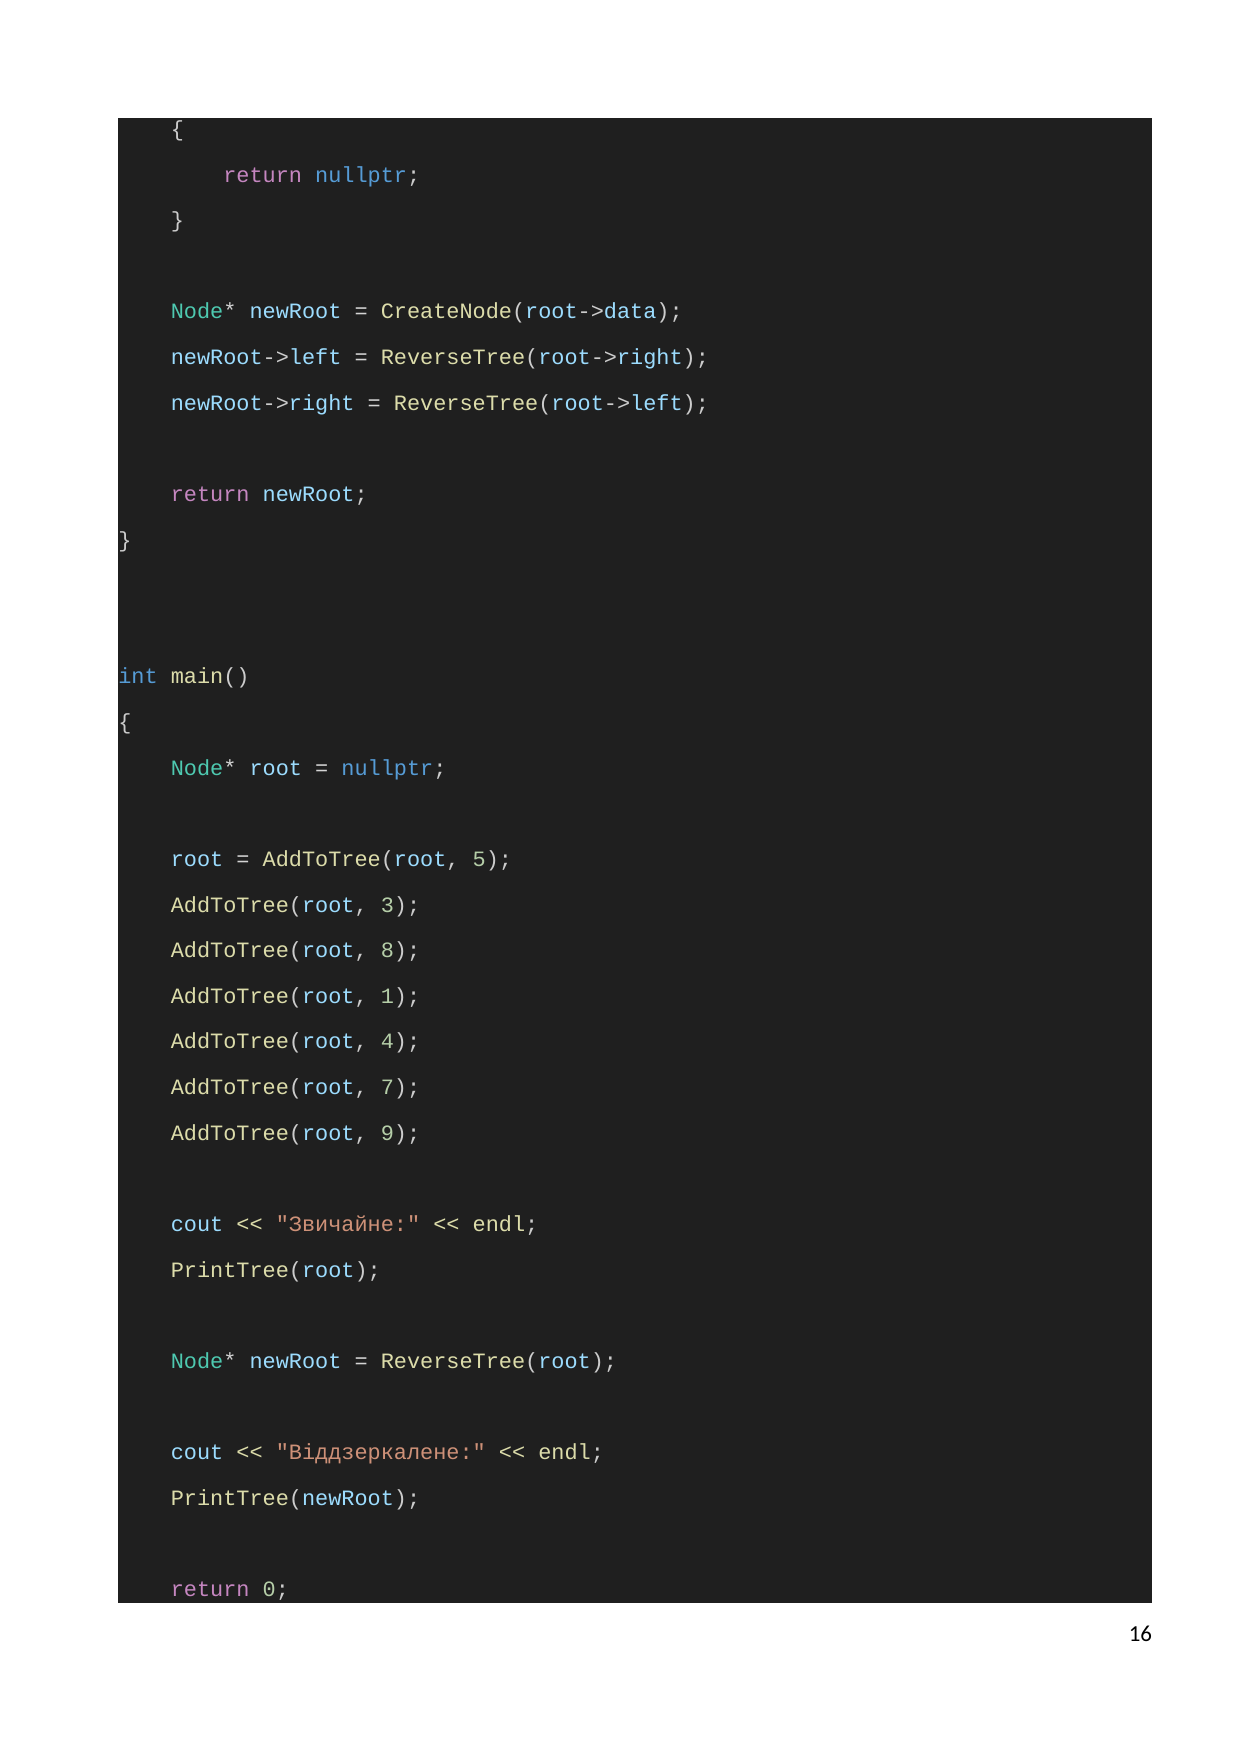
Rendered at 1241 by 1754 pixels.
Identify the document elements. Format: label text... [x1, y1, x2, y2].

text AddToTree(root, 4); [118, 1031, 1152, 1055]
text newRoot->left = ReverseTree(root->right); [118, 346, 1152, 371]
text PrintTree(root); [118, 1259, 1152, 1283]
text cout << "Звичайне:" << endl; [118, 1213, 1152, 1238]
text Node* newRoot = ReverseTree(root); [118, 1350, 1152, 1375]
text root = AddToTree(root, 5); [118, 848, 1152, 873]
text int main() [118, 666, 1152, 690]
text return 0; [118, 1578, 1152, 1603]
text return newRoot; [118, 483, 1152, 508]
text AddToTree(root, 3); [118, 894, 1152, 918]
text AddToTree(root, 1); [118, 985, 1152, 1010]
text return nullptr; [118, 164, 1152, 188]
text PrintTree(newRoot); [118, 1487, 1152, 1512]
text AddToTree(root, 7); [118, 1076, 1152, 1101]
text cout << "Віддзеркалене:" << endl; [118, 1441, 1152, 1466]
text AddToTree(root, 9); [118, 1122, 1152, 1147]
text } [118, 529, 1152, 553]
text { [118, 711, 1152, 736]
text AddToTree(root, 8); [118, 939, 1152, 964]
text newRoot->right = ReverseTree(root->left); [118, 392, 1152, 417]
text } [118, 209, 1152, 234]
text Node* root = nullptr; [118, 757, 1152, 782]
text Node* newRoot = CreateNode(root->data); [118, 301, 1152, 325]
text { [118, 118, 1152, 143]
